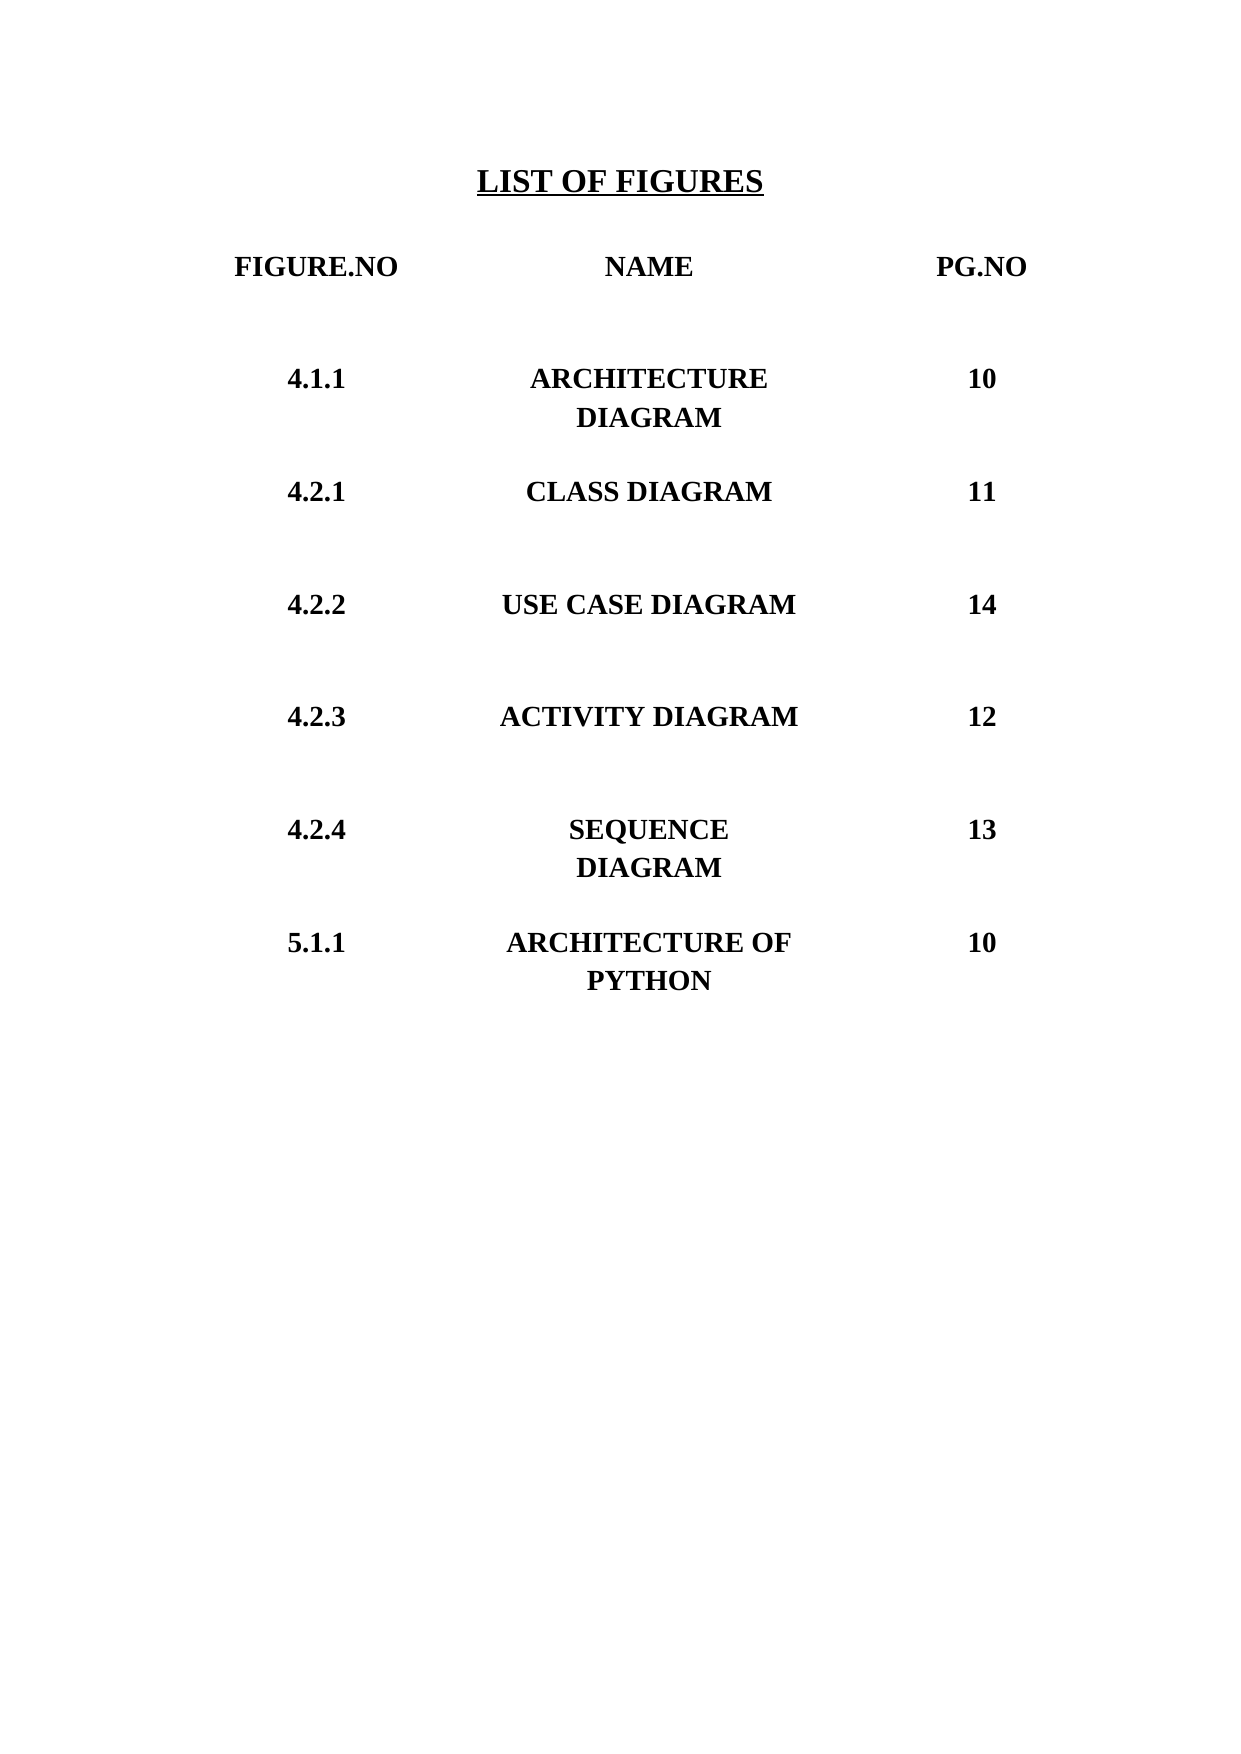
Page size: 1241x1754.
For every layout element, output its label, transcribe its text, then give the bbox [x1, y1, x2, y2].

table_cell 4.2.1 [150, 474, 483, 587]
table_header NAME [483, 249, 815, 362]
table_header PG.NO [815, 249, 1148, 362]
table_cell 12 [815, 700, 1148, 812]
table_cell ARCHITECTURE DIAGRAM [483, 362, 815, 474]
table_header FIGURE.NO [150, 249, 483, 362]
table_cell 10 [815, 925, 1148, 1040]
table_cell 11 [815, 474, 1148, 587]
table_cell SEQUENCE DIAGRAM [483, 812, 815, 925]
table_cell CLASS DIAGRAM [483, 474, 815, 587]
table_cell ACTIVITY DIAGRAM [483, 700, 815, 812]
table_cell 4.2.2 [150, 587, 483, 699]
table_cell 10 [815, 362, 1148, 474]
table_cell USE CASE DIAGRAM [483, 587, 815, 699]
text LIST OF FIGURES [150, 161, 1090, 199]
table_cell 5.1.1 [150, 925, 483, 1040]
table_cell 4.2.3 [150, 700, 483, 812]
table_cell 4.2.4 [150, 812, 483, 925]
table_cell 13 [815, 812, 1148, 925]
table_cell 14 [815, 587, 1148, 699]
table_cell ARCHITECTURE OF PYTHON [483, 925, 815, 1040]
table_cell 4.1.1 [150, 362, 483, 474]
